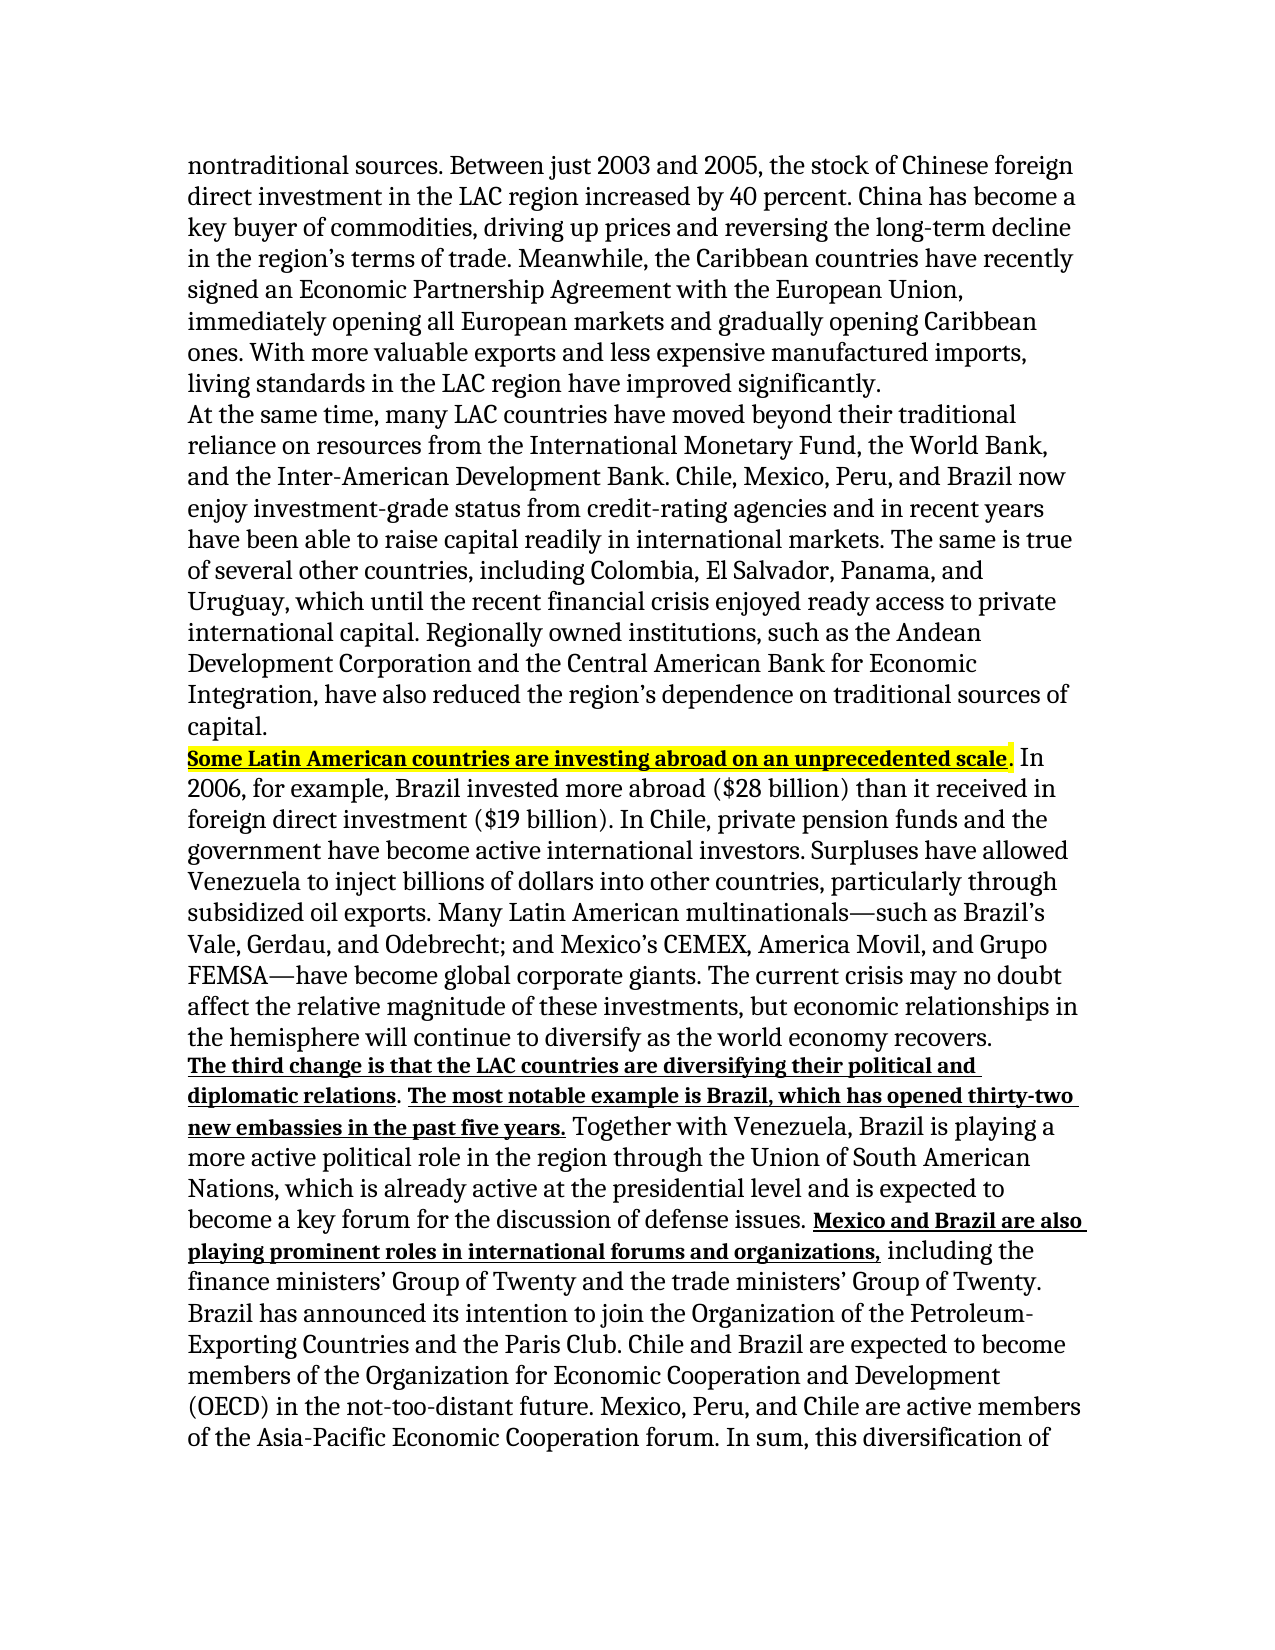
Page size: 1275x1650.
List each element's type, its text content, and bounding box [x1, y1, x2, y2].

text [187, 150, 1087, 399]
text At the same time, many LAC countries have moved beyond their traditional reliance on resources from the International Monetary Fund, the World Bank, and the Inter-American Development Bank. Chile, Mexico, Peru, and Brazil now enjoy investment-grade status from credit-rating agencies and in recent years have been able to raise capital readily in international markets. The same is true of several other countries, including Colombia, El Salvador, Panama, and Uruguay, which until the recent financial crisis enjoyed ready access to private international capital. Regionally owned institutions, such as the Andean Development Corporation and the Central American Bank for Economic Integration, have also reduced the region’s dependence on traditional sources of capital. [187, 399, 1087, 742]
text Some Latin American countries are investing abroad on an unprecedented scale. In 2006, for example, Brazil invested more abroad ($28 billion) than it received in foreign direct investment ($19 billion). In Chile, private pension funds and the government have become active international investors. Surpluses have allowed Venezuela to inject billions of dollars into other countries, particularly through subsidized oil exports. Many Latin American multinationals—such as Brazil’s Vale, Gerdau, and Odebrecht; and Mexico’s CEMEX, America Movil, and Grupo FEMSA—have become global corporate giants. The current crisis may no doubt affect the relative magnitude of these investments, but economic relationships in the hemisphere will continue to diversify as the world economy recovers. [187, 742, 1087, 1053]
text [187, 1053, 1087, 1453]
